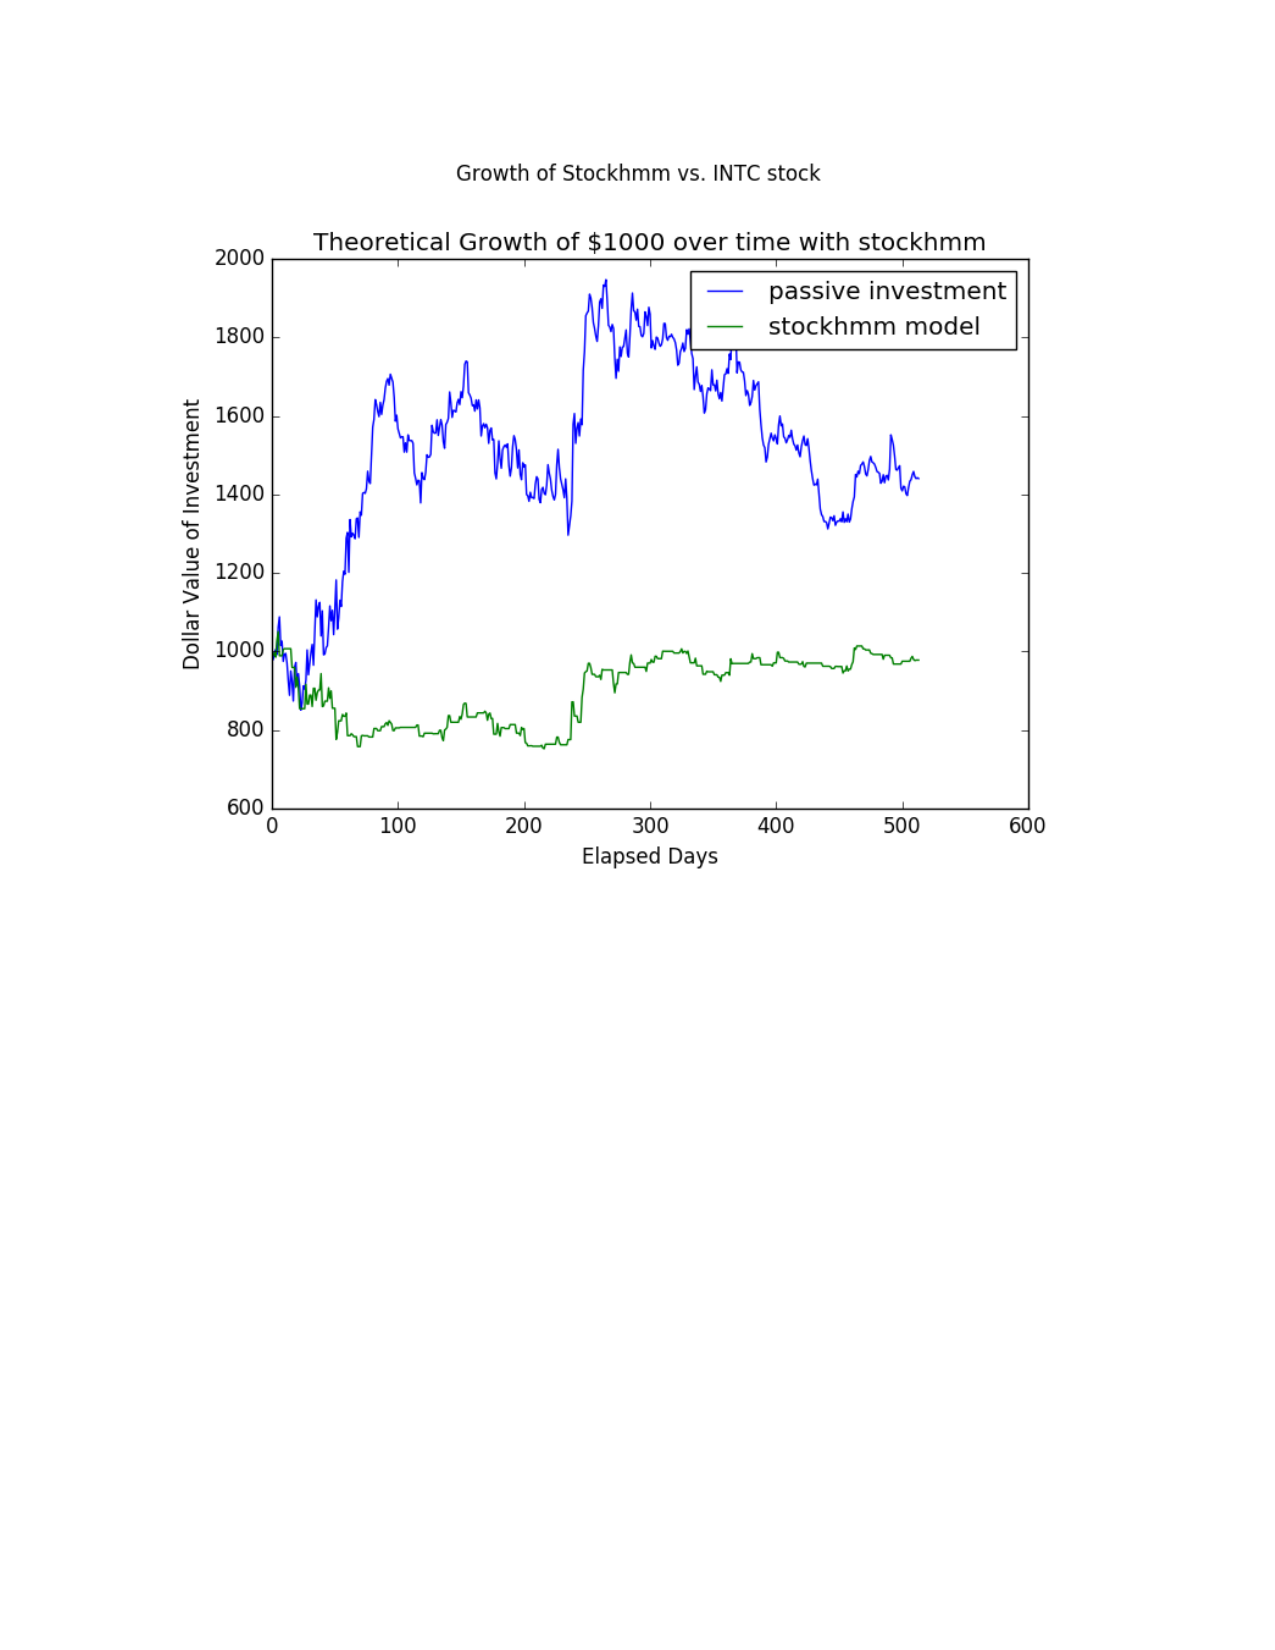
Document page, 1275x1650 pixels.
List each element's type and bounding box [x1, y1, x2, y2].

picture [150, 150, 1125, 882]
